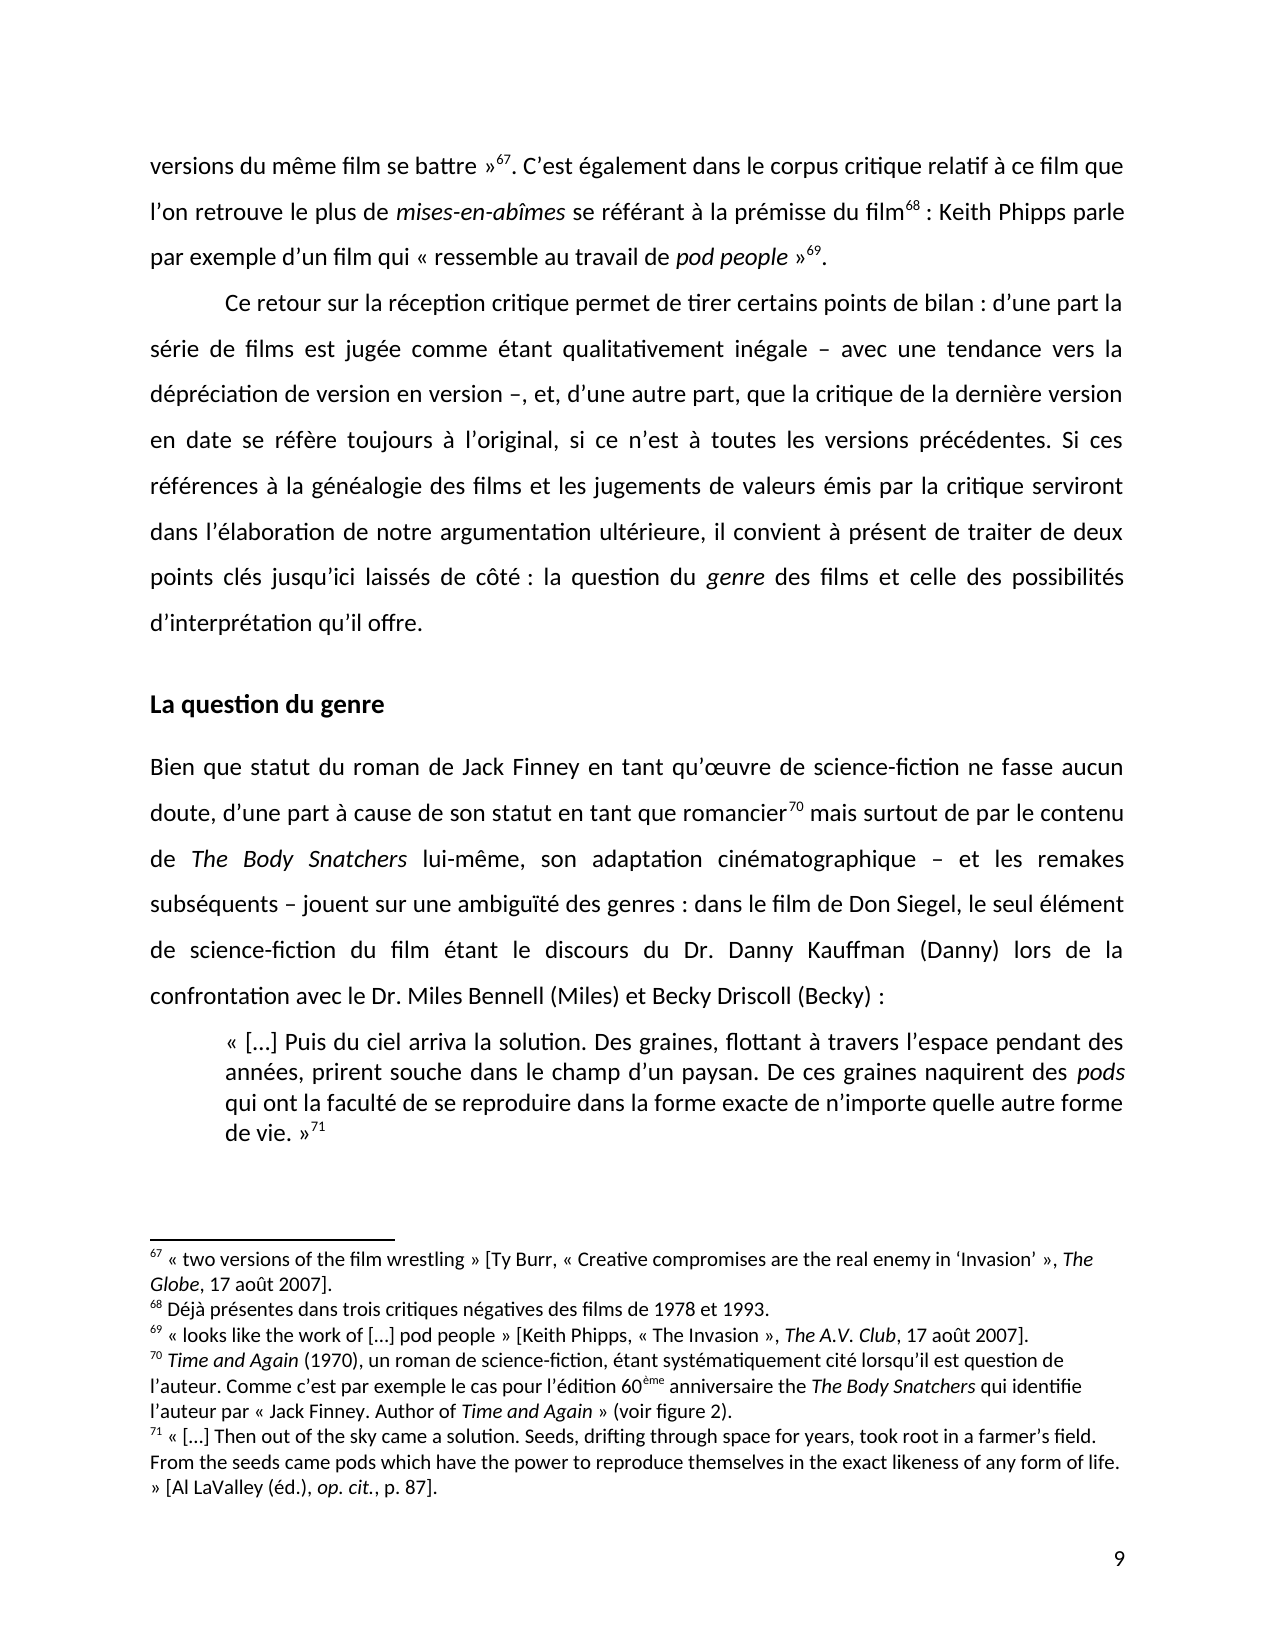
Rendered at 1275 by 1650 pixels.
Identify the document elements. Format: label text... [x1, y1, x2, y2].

text Si les bilans critiques étaient mitigés pour les versions de 1978 et de 1993, celui du remake de Olivier Hirschbiegel ne l’est pas : l’ensemble de la critique –aussi bien américaine que française– semble s’accorder sur le fait que le film est au mieux « plat », éventuellement « bancal », voire même « insauvable ». Certains critiques tentent de dresser un bilan post-mortem du film en spéculant sur la cause de son échec : le délai dans la distribution du film (tourné en 2005 pour finalement sortir en 2007) et la décision par le producteur Joel Silver de (re)faire tourner certaines scènes à un autre réalisateur qui donne l’impression de voir « deux versions du même film se battre ». C’est également dans le corpus critique relatif à ce film que l’on retrouve le plus de mises-en-abîmes se référant à la prémisse du film : Keith Phipps parle par exemple d’un film qui « ressemble au travail de pod people ». [150, 150, 1125, 272]
text « […] Puis du ciel arriva la solution. Des graines, flottant à travers l’espace pendant des années, prirent souche dans le champ d’un paysan. De ces graines naquirent des pods qui ont la faculté de se reproduire dans la forme exacte de n’importe quelle autre forme de vie. » [225, 1026, 1125, 1148]
text Ce retour sur la réception critique permet de tirer certains points de bilan : d’une part la série de films est jugée comme étant qualitativement inégale – avec une tendance vers la dépréciation de version en version –, et, d’une autre part, que la critique de la dernière version en date se réfère toujours à l’original, si ce n’est à toutes les versions précédentes. Si ces références à la généalogie des films et les jugements de valeurs émis par la critique serviront dans l’élaboration de notre argumentation ultérieure, il convient à présent de traiter de deux points clés jusqu’ici laissés de côté : la question du genre des films et celle des possibilités d’interprétation qu’il offre. [150, 287, 1125, 638]
subtitle La question du genre [150, 688, 1125, 721]
text Bien que statut du roman de Jack Finney en tant qu’œuvre de science-fiction ne fasse aucun doute, d’une part à cause de son statut en tant que romancier mais surtout de par le contenu de The Body Snatchers lui-même, son adaptation cinématographique – et les remakes subséquents – jouent sur une ambiguïté des genres : dans le film de Don Siegel, le seul élément de science-fiction du film étant le discours du Dr. Danny Kauffman (Danny) lors de la confrontation avec le Dr. Miles Bennell (Miles) et Becky Driscoll (Becky) : [150, 751, 1125, 1010]
